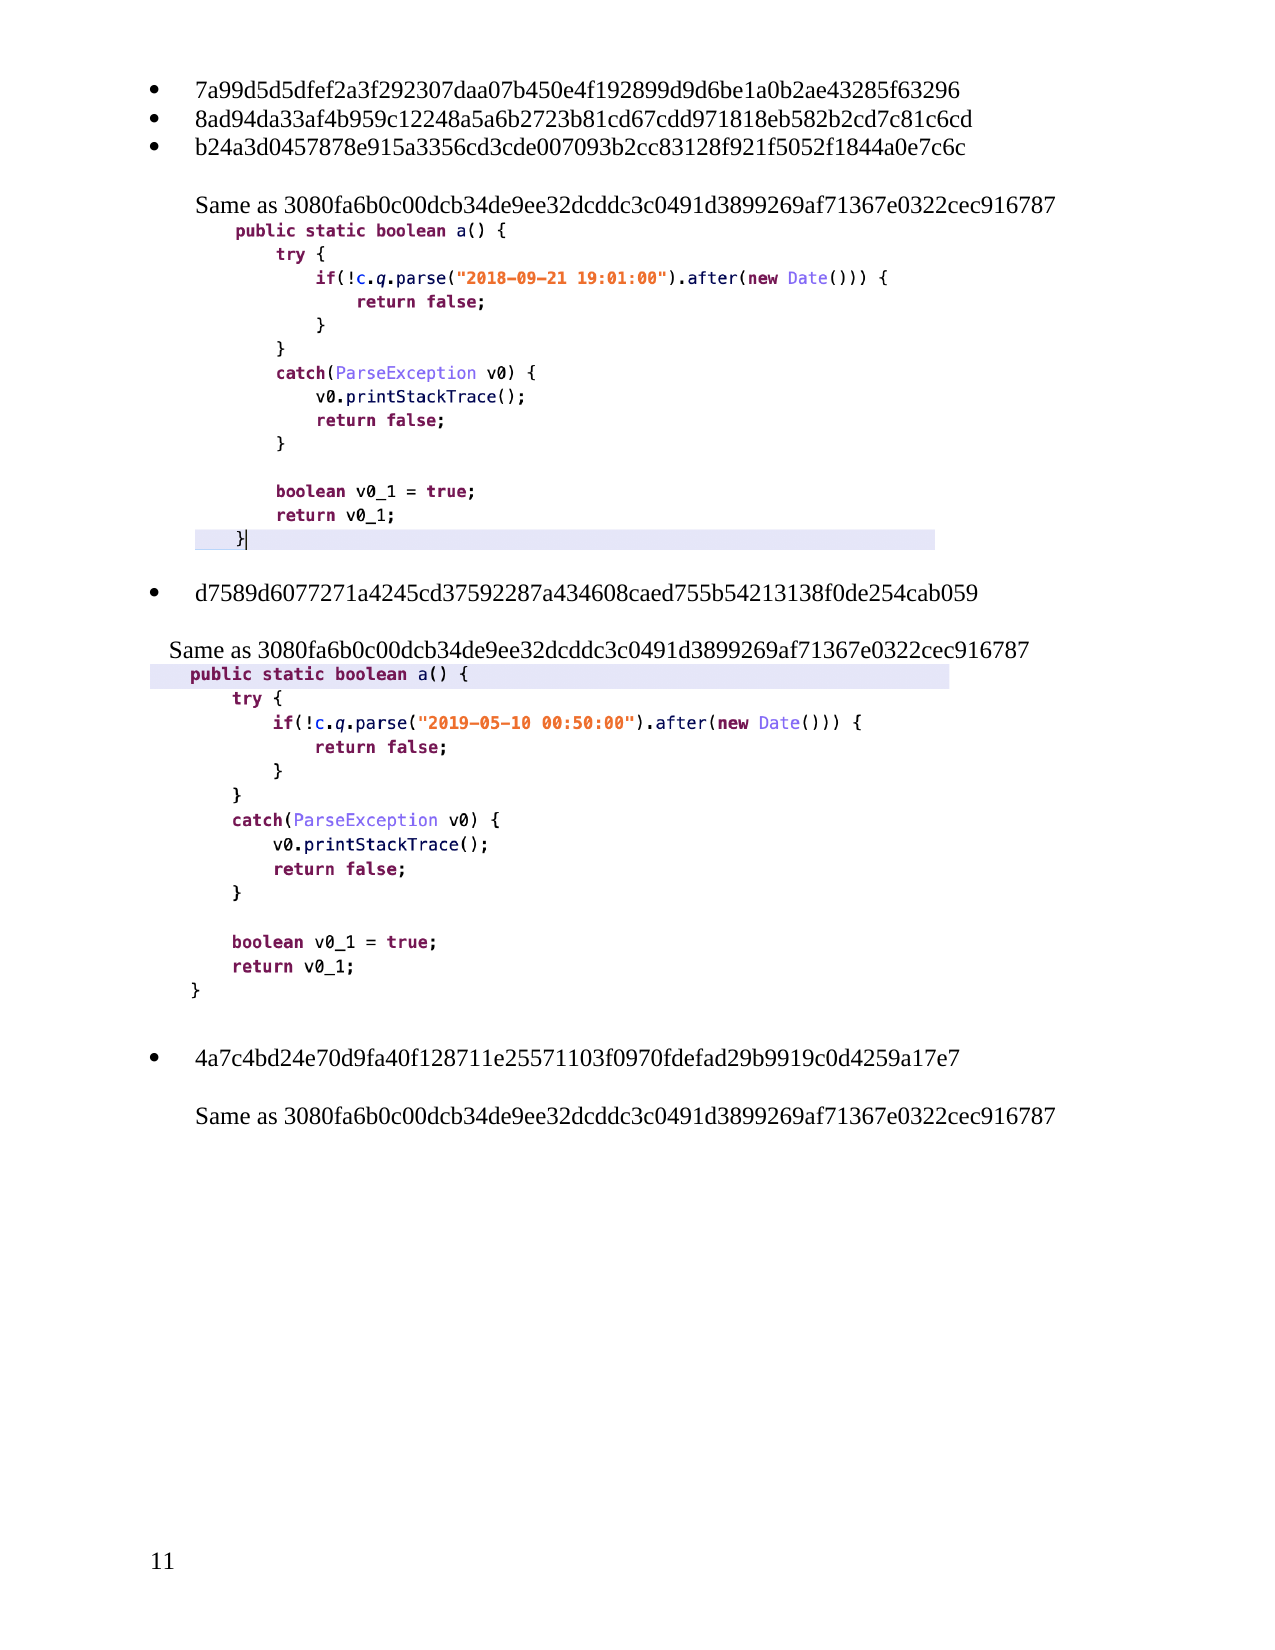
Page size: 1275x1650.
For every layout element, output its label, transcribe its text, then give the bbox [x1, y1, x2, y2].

list 7a99d5d5dfef2a3f292307daa07b450e4f192899d9d6be1a0b2ae43285f63296 [150, 75, 1125, 104]
picture [150, 664, 950, 1015]
list 4a7c4bd24e70d9fa40f128711e25571103f0970fdefad29b9919c0d4259a17e7 [150, 1043, 1125, 1072]
list Same as 3080fa6b0c00dcb34de9ee32dcddc3c0491d3899269af71367e0322cec916787 [150, 636, 1125, 664]
picture [195, 218, 935, 550]
list d7589d6077271a4245cd37592287a434608caed755b54213138f0de254cab059 [150, 578, 1125, 607]
list 8ad94da33af4b959c12248a5a6b2723b81cd67cdd971818eb582b2cd7c81c6cd [150, 104, 1125, 132]
list b24a3d0457878e915a3356cd3cde007093b2cc83128f921f5052f1844a0e7c6c [150, 132, 1125, 161]
list Same as 3080fa6b0c00dcb34de9ee32dcddc3c0491d3899269af71367e0322cec916787 [195, 1101, 1125, 1130]
list Same as 3080fa6b0c00dcb34de9ee32dcddc3c0491d3899269af71367e0322cec916787 [195, 190, 1125, 219]
